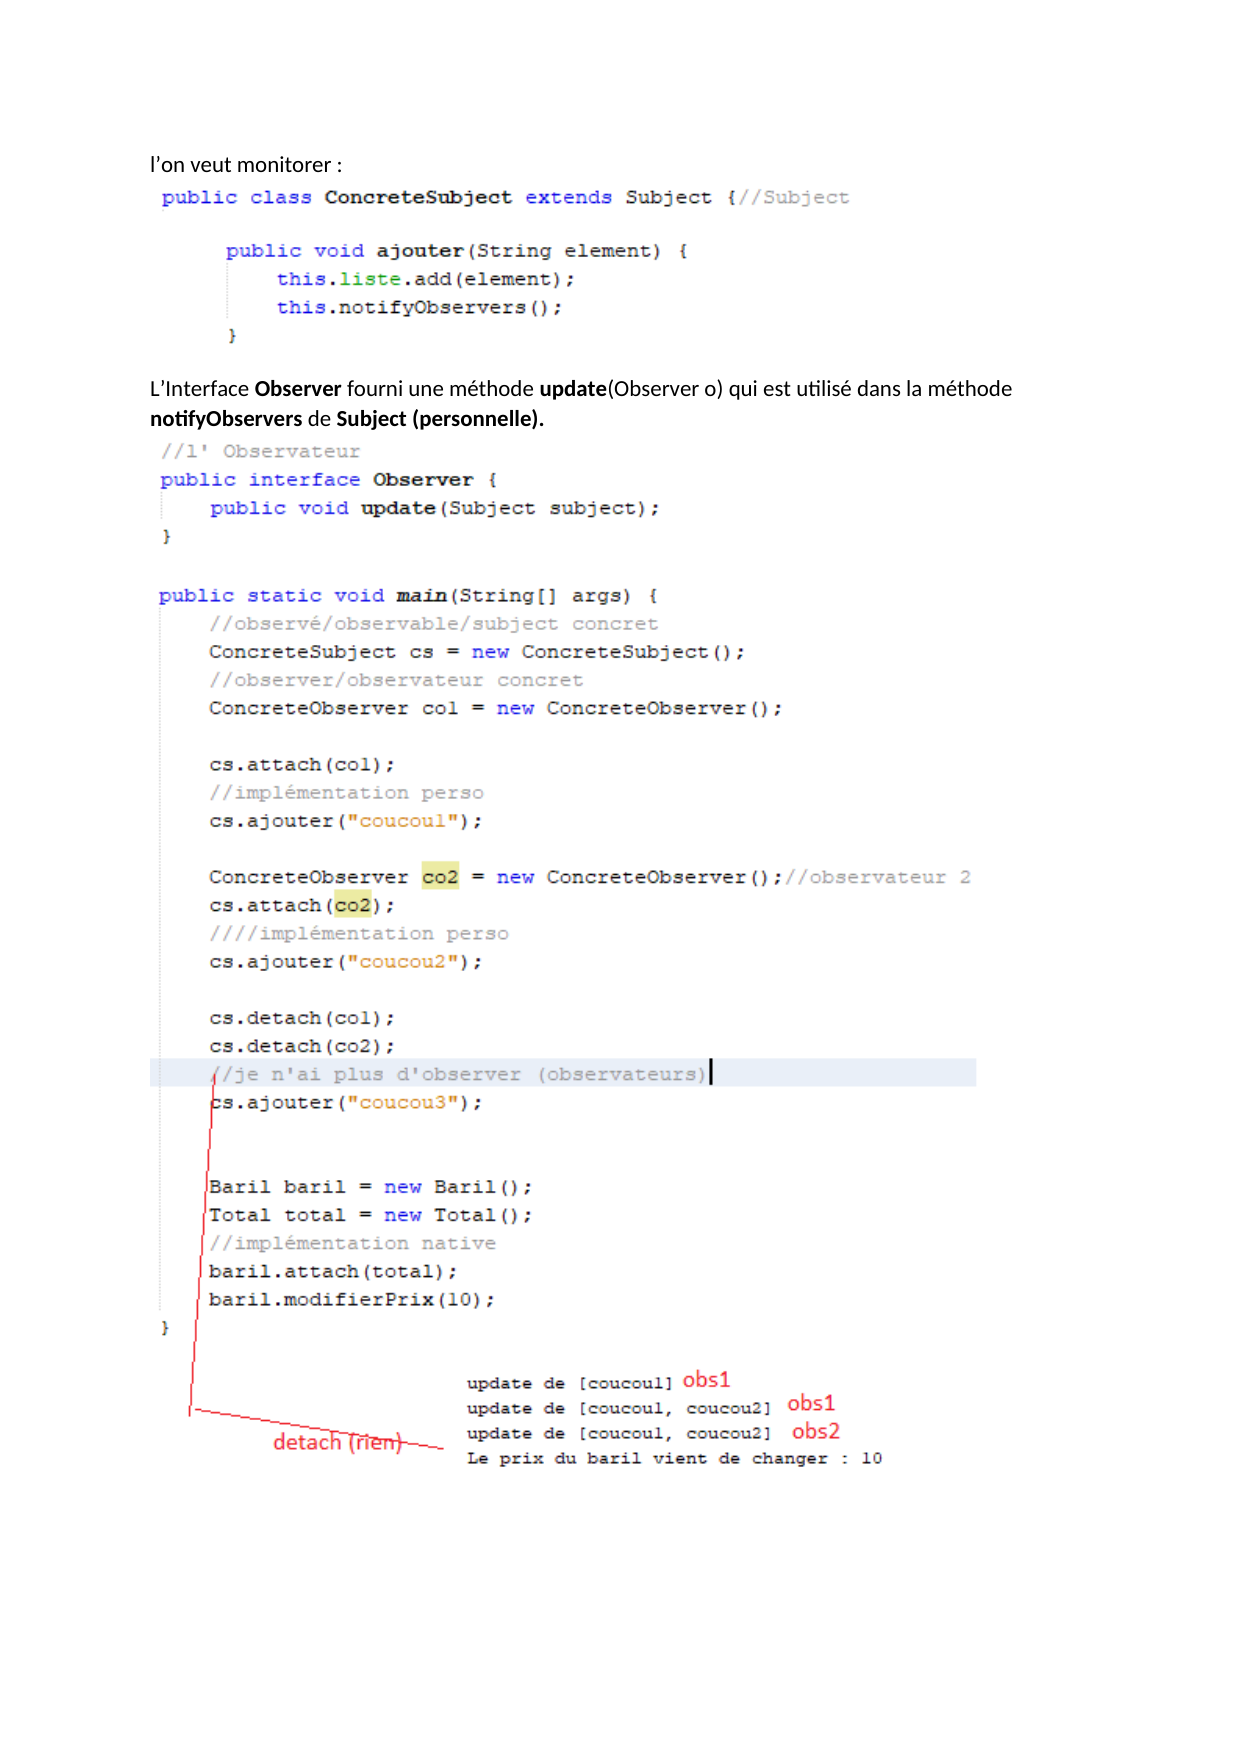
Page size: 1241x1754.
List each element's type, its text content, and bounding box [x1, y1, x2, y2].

picture [150, 434, 675, 582]
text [150, 150, 1090, 355]
picture [150, 583, 977, 1481]
picture [150, 180, 868, 356]
